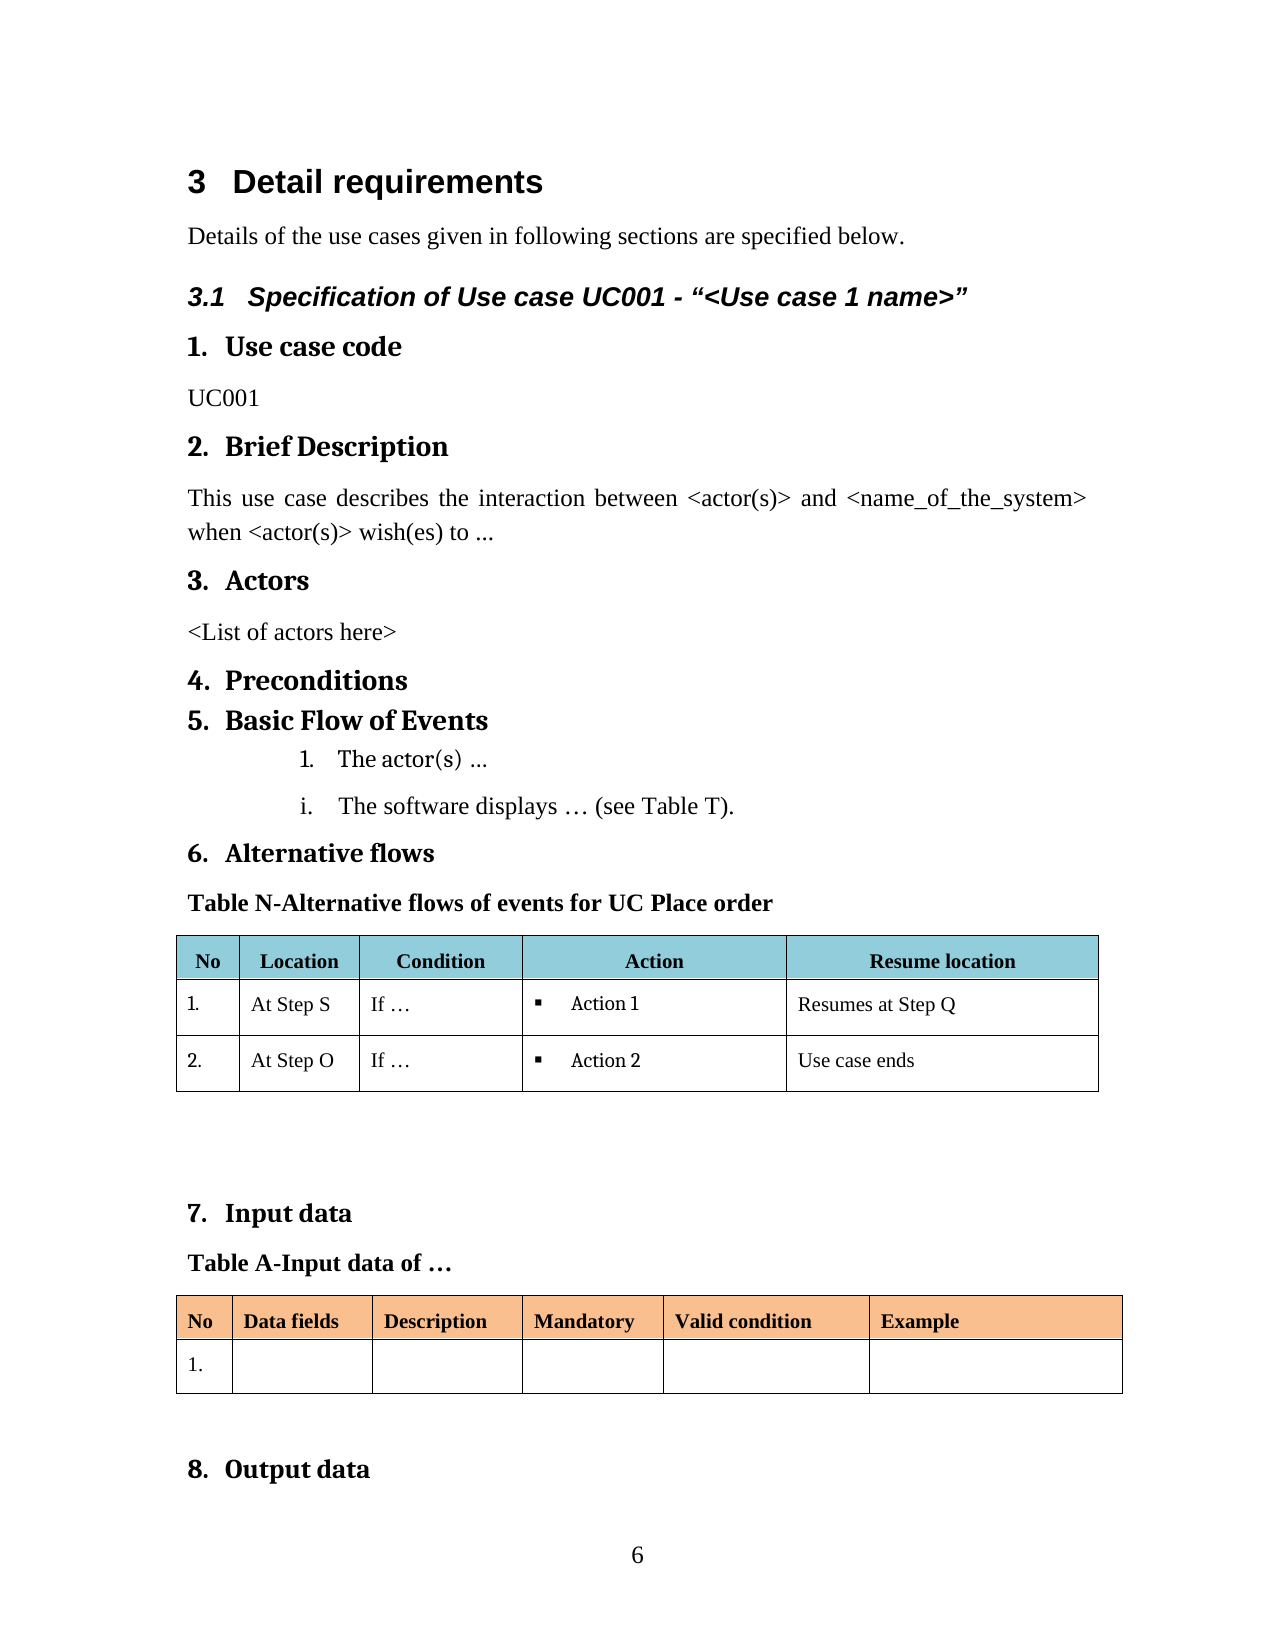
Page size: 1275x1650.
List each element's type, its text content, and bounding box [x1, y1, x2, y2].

list Preconditions [187, 664, 1087, 698]
subtitle Specification of Use case UC001 - “<Use case 1 name>” [187, 281, 1087, 312]
table_header Resume location [787, 936, 1098, 978]
text This use case describes the interaction between <actor(s)> and <name_of_the_system> when <actor(s)> wish(es) to ... [187, 483, 1087, 546]
table_cell [177, 1340, 232, 1393]
list Basic Flow of Events [187, 704, 1087, 738]
list The actor(s) … [300, 744, 1087, 773]
text UC001 [187, 383, 1087, 412]
table_header Location [240, 936, 359, 978]
table_header Mandatory [523, 1296, 663, 1338]
table_cell [177, 1036, 239, 1091]
list Alternative flows [187, 838, 1087, 869]
table_header Valid condition [664, 1296, 869, 1338]
text i. The software displays … (see Table T). [300, 791, 1087, 820]
text Table A-Input data of … [187, 1248, 1087, 1277]
table_cell Action 2 [523, 1036, 786, 1091]
table_cell Action 1 [523, 980, 786, 1035]
list Brief Description [187, 430, 1087, 464]
text Details of the use cases given in following sections are specified below. [187, 221, 1087, 250]
table_cell At Step O [240, 1036, 359, 1091]
table_header Description [373, 1296, 522, 1338]
table_cell If … [360, 1036, 522, 1091]
table_cell If … [360, 980, 522, 1035]
text Table N-Alternative flows of events for UC Place order [187, 888, 1087, 917]
text <List of actors here> [187, 617, 1087, 646]
table_header Condition [360, 936, 522, 978]
table_header No [177, 936, 239, 978]
table_cell [870, 1340, 1122, 1393]
subtitle Detail requirements [187, 162, 1087, 201]
table_header Data fields [233, 1296, 372, 1338]
table_cell Resumes at Step Q [787, 980, 1098, 1035]
table_cell [233, 1340, 372, 1393]
table_cell Use case ends [787, 1036, 1098, 1091]
table_header No [177, 1296, 232, 1338]
table_cell At Step S [240, 980, 359, 1035]
table_cell [523, 1340, 663, 1393]
table_header Example [870, 1296, 1122, 1338]
list Use case code [187, 331, 1087, 364]
table_header Action [523, 936, 786, 978]
table_cell [177, 980, 239, 1035]
list Input data [187, 1198, 1087, 1229]
table_cell [373, 1340, 522, 1393]
list Output data [187, 1454, 1087, 1485]
table_cell [664, 1340, 869, 1393]
list Actors [187, 564, 1087, 598]
